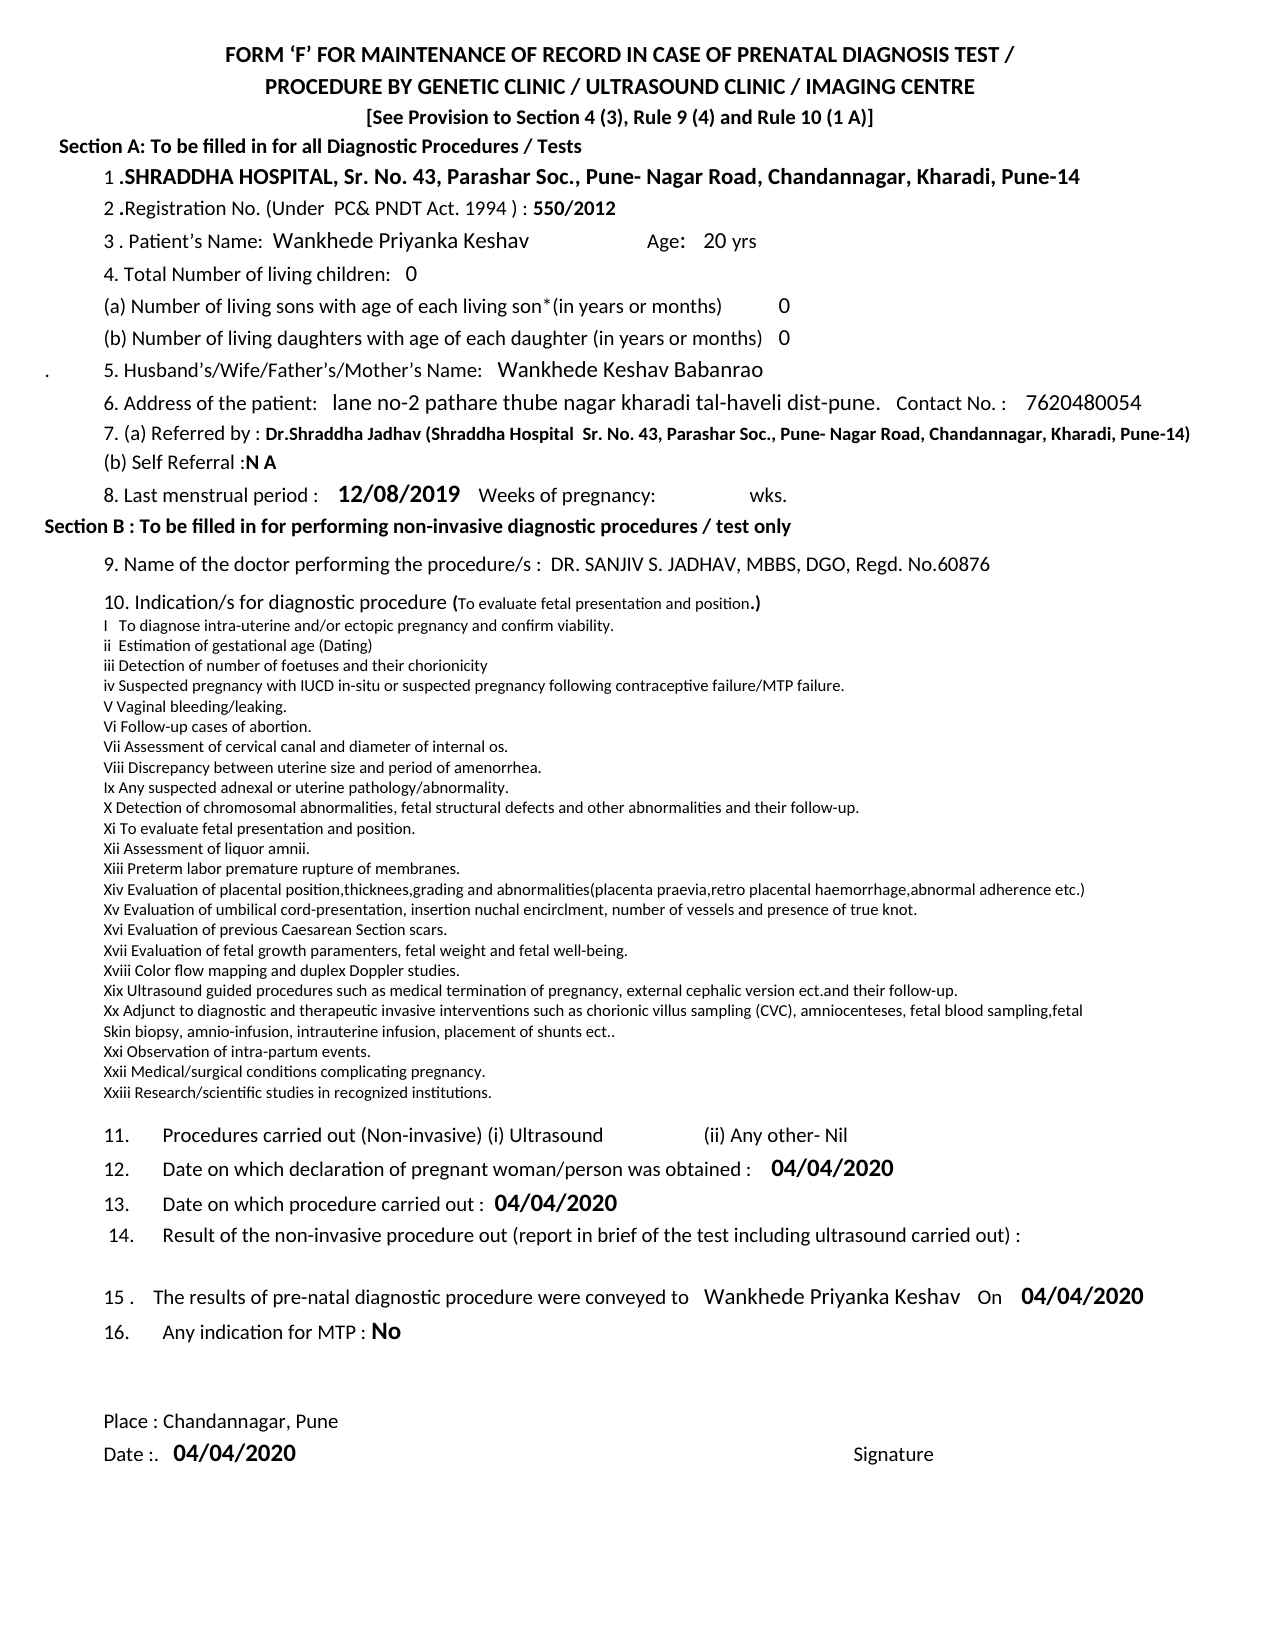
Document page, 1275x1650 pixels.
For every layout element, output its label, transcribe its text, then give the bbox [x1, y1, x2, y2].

text Xiv Evaluation of placental position,thicknees,grading and abnormalities(placenta praevia,retro placental haemorrhage,abnormal adherence etc.) [0, 879, 1275, 899]
text 14. Result of the non-invasive procedure out (report in brief of the test including ultrasound carried out) : [103, 1222, 1226, 1247]
text Xi To evaluate fetal presentation and position. [0, 818, 1196, 838]
text Xx Adjunct to diagnostic and therapeutic invasive interventions such as chorionic villus sampling (CVC), amniocenteses, fetal blood sampling,fetal [0, 1001, 1275, 1021]
text . 5. Husband’s/Wife/Father’s/Mother’s Name: [44, 355, 1255, 383]
text Viii Discrepancy between uterine size and period of amenorrhea. [0, 757, 1196, 777]
text V Vaginal bleeding/leaking. [0, 696, 1196, 716]
text FORM ‘F’ FOR MAINTENANCE OF RECORD IN CASE OF PRENATAL DIAGNOSIS TEST / [44, 40, 1196, 68]
text Vi Follow-up cases of abortion. [0, 716, 1196, 737]
text 3 . Patient’s Name: Age: yrs [44, 224, 1166, 254]
text Xxiii Research/scientific studies in recognized institutions. [0, 1082, 1275, 1102]
text Ix Any suspected adnexal or uterine pathology/abnormality. [0, 777, 1196, 798]
text (b) Self Referral :N A [44, 449, 1255, 474]
text Xvii Evaluation of fetal growth paramenters, fetal weight and fetal well-being. [0, 940, 1275, 960]
text ii Estimation of gestational age (Dating) [0, 635, 1196, 655]
text 9. Name of the doctor performing the procedure/s : DR. SANJIV S. JADHAV, MBBS, DGO, Regd. No.60876 [0, 551, 1255, 577]
text Skin biopsy, amnio-infusion, intrauterine infusion, placement of shunts ect.. [0, 1021, 1275, 1041]
text Xv Evaluation of umbilical cord-presentation, insertion nuchal encirclment, number of vessels and presence of true knot. [0, 899, 1275, 919]
text 4. Total Number of living children: [44, 259, 1196, 287]
text Xvi Evaluation of previous Caesarean Section scars. [0, 919, 1275, 940]
text 8. Last menstrual period : Weeks of pregnancy: wks. [44, 478, 1255, 509]
text iv Suspected pregnancy with IUCD in-situ or suspected pregnancy following contraceptive failure/MTP failure. [0, 676, 1196, 696]
text Date :. Signature [0, 1438, 1275, 1468]
text [See Provision to Section 4 (3), Rule 9 (4) and Rule 10 (1 A)] [44, 104, 1196, 129]
text Section B : To be filled in for performing non-invasive diagnostic procedures / test only [44, 513, 1255, 538]
text 15 . The results of pre-natal diagnostic procedure were conveyed to On [0, 1280, 1275, 1311]
text 1 .SHRADDHA HOSPITAL, Sr. No. 43, Parashar Soc., Pune- Nagar Road, Chandannagar, Kharadi, Pune-14 [44, 162, 1196, 191]
text Section A: To be filled in for all Diagnostic Procedures / Tests [44, 133, 1196, 159]
text 16. Any indication for MTP : No [0, 1315, 1275, 1346]
text Xviii Color flow mapping and duplex Doppler studies. [0, 960, 1275, 980]
text iii Detection of number of foetuses and their chorionicity [0, 655, 1196, 676]
text Vii Assessment of cervical canal and diameter of internal os. [0, 737, 1196, 757]
text X Detection of chromosomal abnormalities, fetal structural defects and other abnormalities and their follow-up. [0, 798, 1196, 818]
text Xiii Preterm labor premature rupture of membranes. [0, 858, 1196, 879]
text Xxi Observation of intra-partum events. [103, 1041, 1275, 1062]
text 10. Indication/s for diagnostic procedure (To evaluate fetal presentation and position.) [0, 589, 1196, 615]
text Xix Ultrasound guided procedures such as medical termination of pregnancy, external cephalic version ect.and their follow-up. [0, 980, 1275, 1001]
text 11. Procedures carried out (Non-invasive) (i) Ultrasound (ii) Any other- Nil [0, 1123, 1275, 1148]
text 2 .Registration No. (Under PC& PNDT Act. 1994 ) : 550/2012 [44, 195, 1196, 220]
text 6. Address of the patient: Contact No. : [103, 388, 1255, 416]
text PROCEDURE BY GENETIC CLINIC / ULTRASOUND CLINIC / IMAGING CENTRE [44, 72, 1196, 100]
text (a) Number of living sons with age of each living son*(in years or months) [44, 291, 1255, 319]
text 7. (a) Referred by : Dr.Shraddha Jadhav (Shraddha Hospital Sr. No. 43, Parashar Soc., Pune- Nagar Road, Chandannagar, Kharadi, Pune-14) [44, 420, 1255, 445]
text 13. Date on which procedure carried out : [0, 1187, 1275, 1217]
text 12. Date on which declaration of pregnant woman/person was obtained : [0, 1152, 1275, 1182]
text Xii Assessment of liquor amnii. [0, 838, 1196, 858]
text Place : Chandannagar, Pune [0, 1408, 1275, 1434]
text I To diagnose intra-uterine and/or ectopic pregnancy and confirm viability. [75, 615, 1255, 635]
text Xxii Medical/surgical conditions complicating pregnancy. [0, 1062, 1275, 1082]
text (b) Number of living daughters with age of each daughter (in years or months) [44, 323, 1255, 351]
